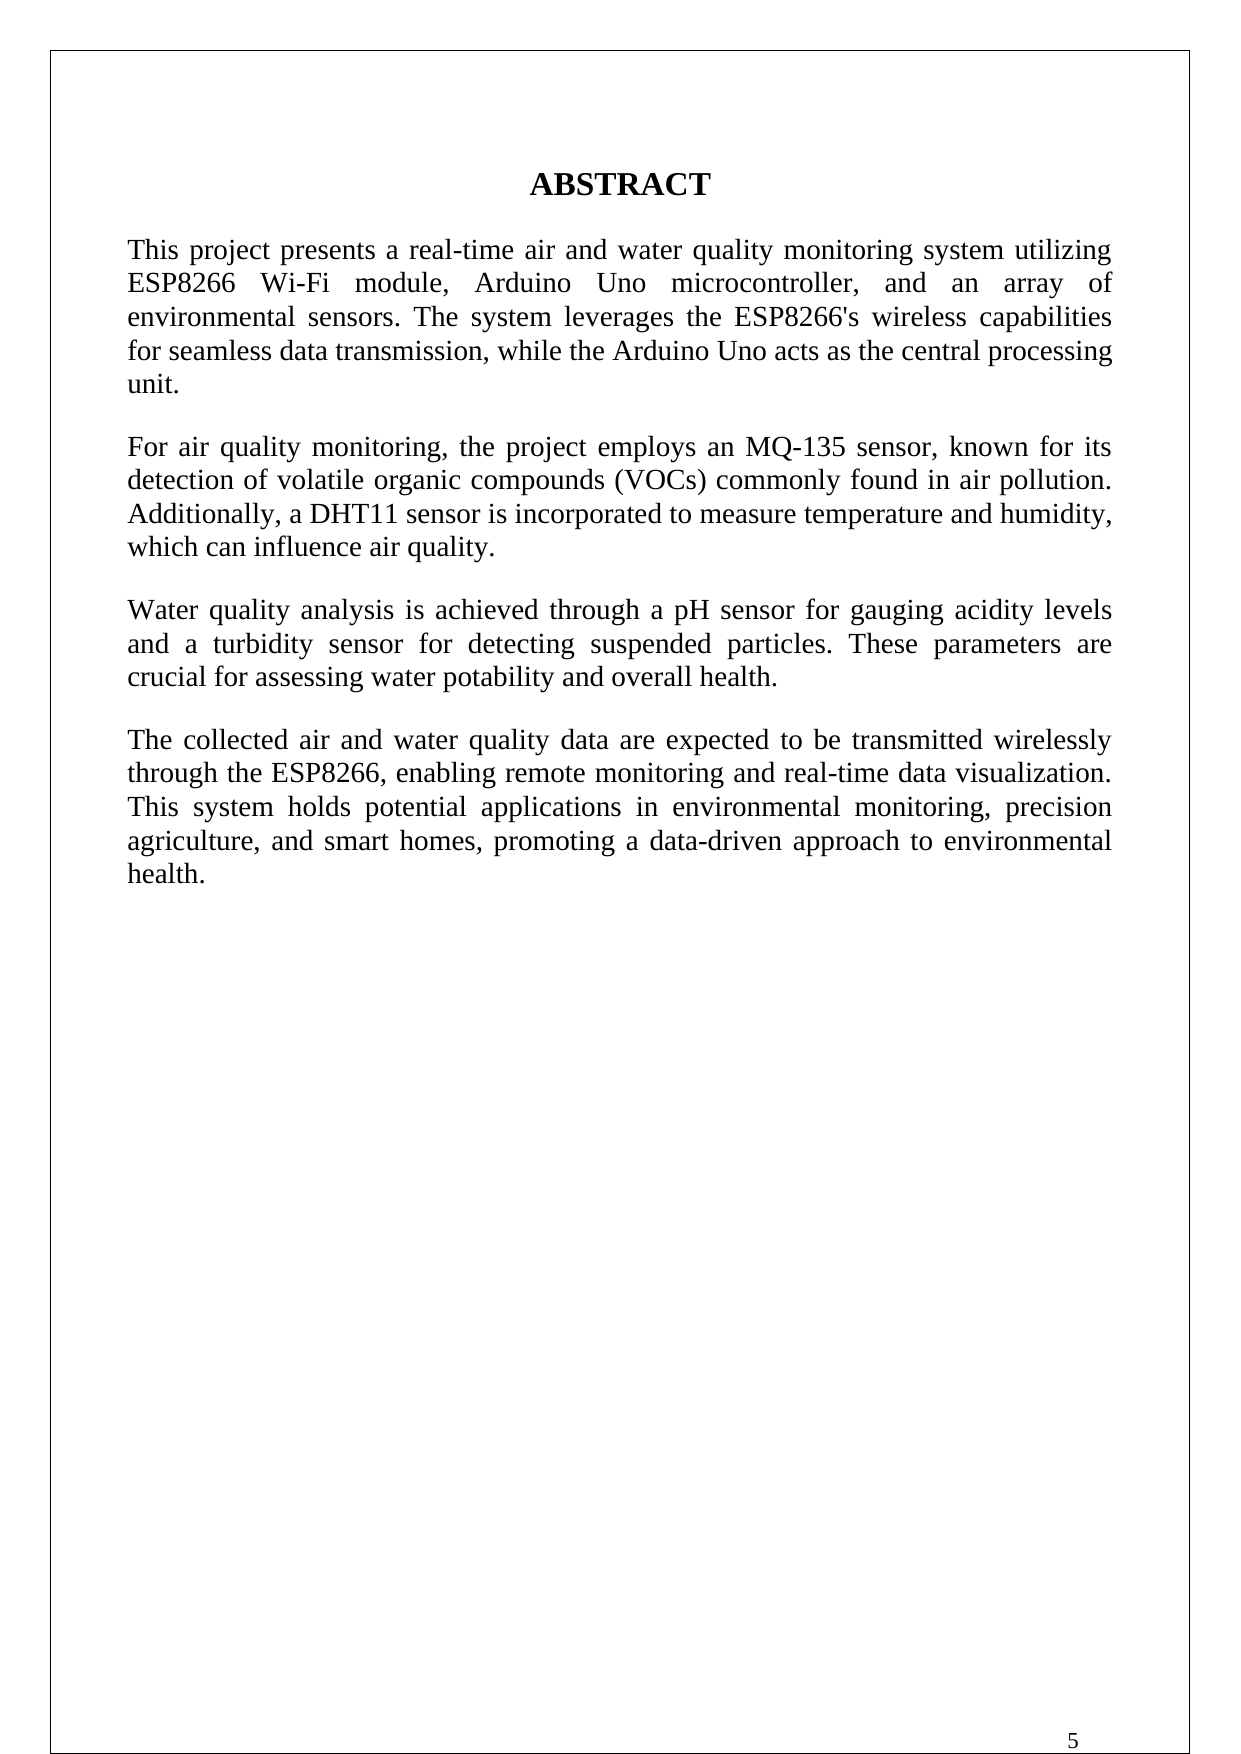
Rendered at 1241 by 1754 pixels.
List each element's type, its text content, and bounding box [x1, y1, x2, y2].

text This project presents a real-time air and water quality monitoring system utilizing ESP8266 Wi-Fi module, Arduino Uno microcontroller, and an array of environmental sensors. The system leverages the ESP8266's wireless capabilities for seamless data transmission, while the Arduino Uno acts as the central processing unit. [127, 232, 1113, 400]
text The collected air and water quality data are expected to be transmitted wirelessly through the ESP8266, enabling remote monitoring and real-time data visualization. This system holds potential applications in environmental monitoring, precision agriculture, and smart homes, promoting a data-driven approach to environmental health. [127, 722, 1113, 890]
text Water quality analysis is achieved through a pH sensor for gauging acidity levels and a turbidity sensor for detecting suspended particles. These parameters are crucial for assessing water potability and overall health. [127, 592, 1113, 693]
text For air quality monitoring, the project employs an MQ-135 sensor, known for its detection of volatile organic compounds (VOCs) commonly found in air pollution. Additionally, a DHT11 sensor is incorporated to measure temperature and humidity, which can influence air quality. [127, 429, 1113, 563]
text ABSTRACT [127, 164, 1113, 203]
